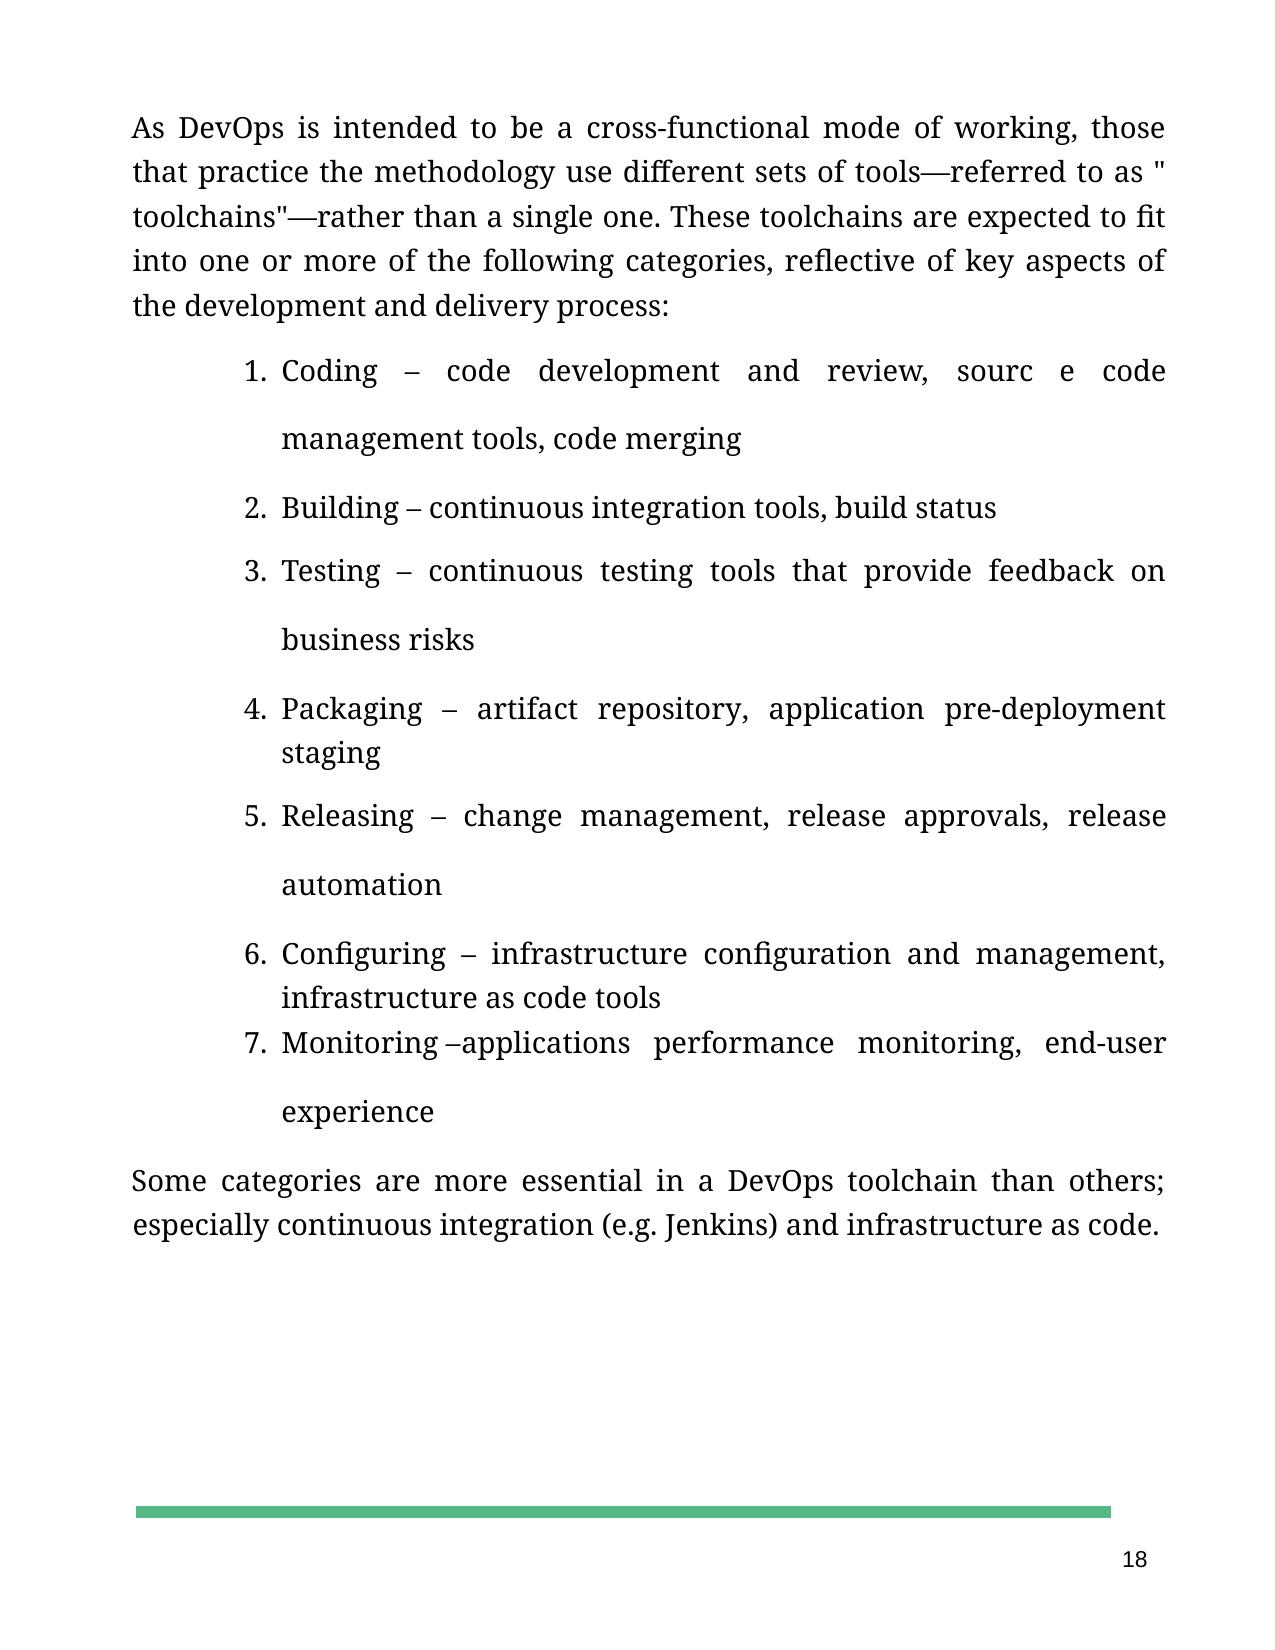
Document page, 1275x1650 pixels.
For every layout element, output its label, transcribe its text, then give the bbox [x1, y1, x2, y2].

text Some categories are more essential in a DevOps toolchain than others; especially continuous integration (e.g. Jenkins) and infrastructure as code. [131, 1160, 1167, 1244]
list Packaging – ​artifact repository​, application pre-deployment staging [244, 688, 1167, 772]
list Testing – ​continuous testing tools that provide feedback on business risks [244, 550, 1167, 659]
list Building – ​continuous integration​ tools, build status [244, 488, 1167, 527]
list Configuring – infrastructure configuration and management, infrastructure as code​ tools [244, 933, 1167, 1017]
picture [136, 1506, 1111, 1518]
list Coding – code development and review, sourc​ e code management tools, code merging [244, 350, 1167, 458]
text As DevOps is intended to be a cross-functional mode of working, those that practice the methodology use different sets of tools—referred to as "​toolchains​"—rather than a single one. These toolchains are expected to fit into one or more of the following categories, reflective of key aspects of the development and delivery process: [131, 107, 1167, 324]
list Releasing – change management, release approvals, ​release automation [244, 795, 1167, 904]
list Monitoring – ​applications performance monitoring​, end-user experience [244, 1022, 1167, 1131]
